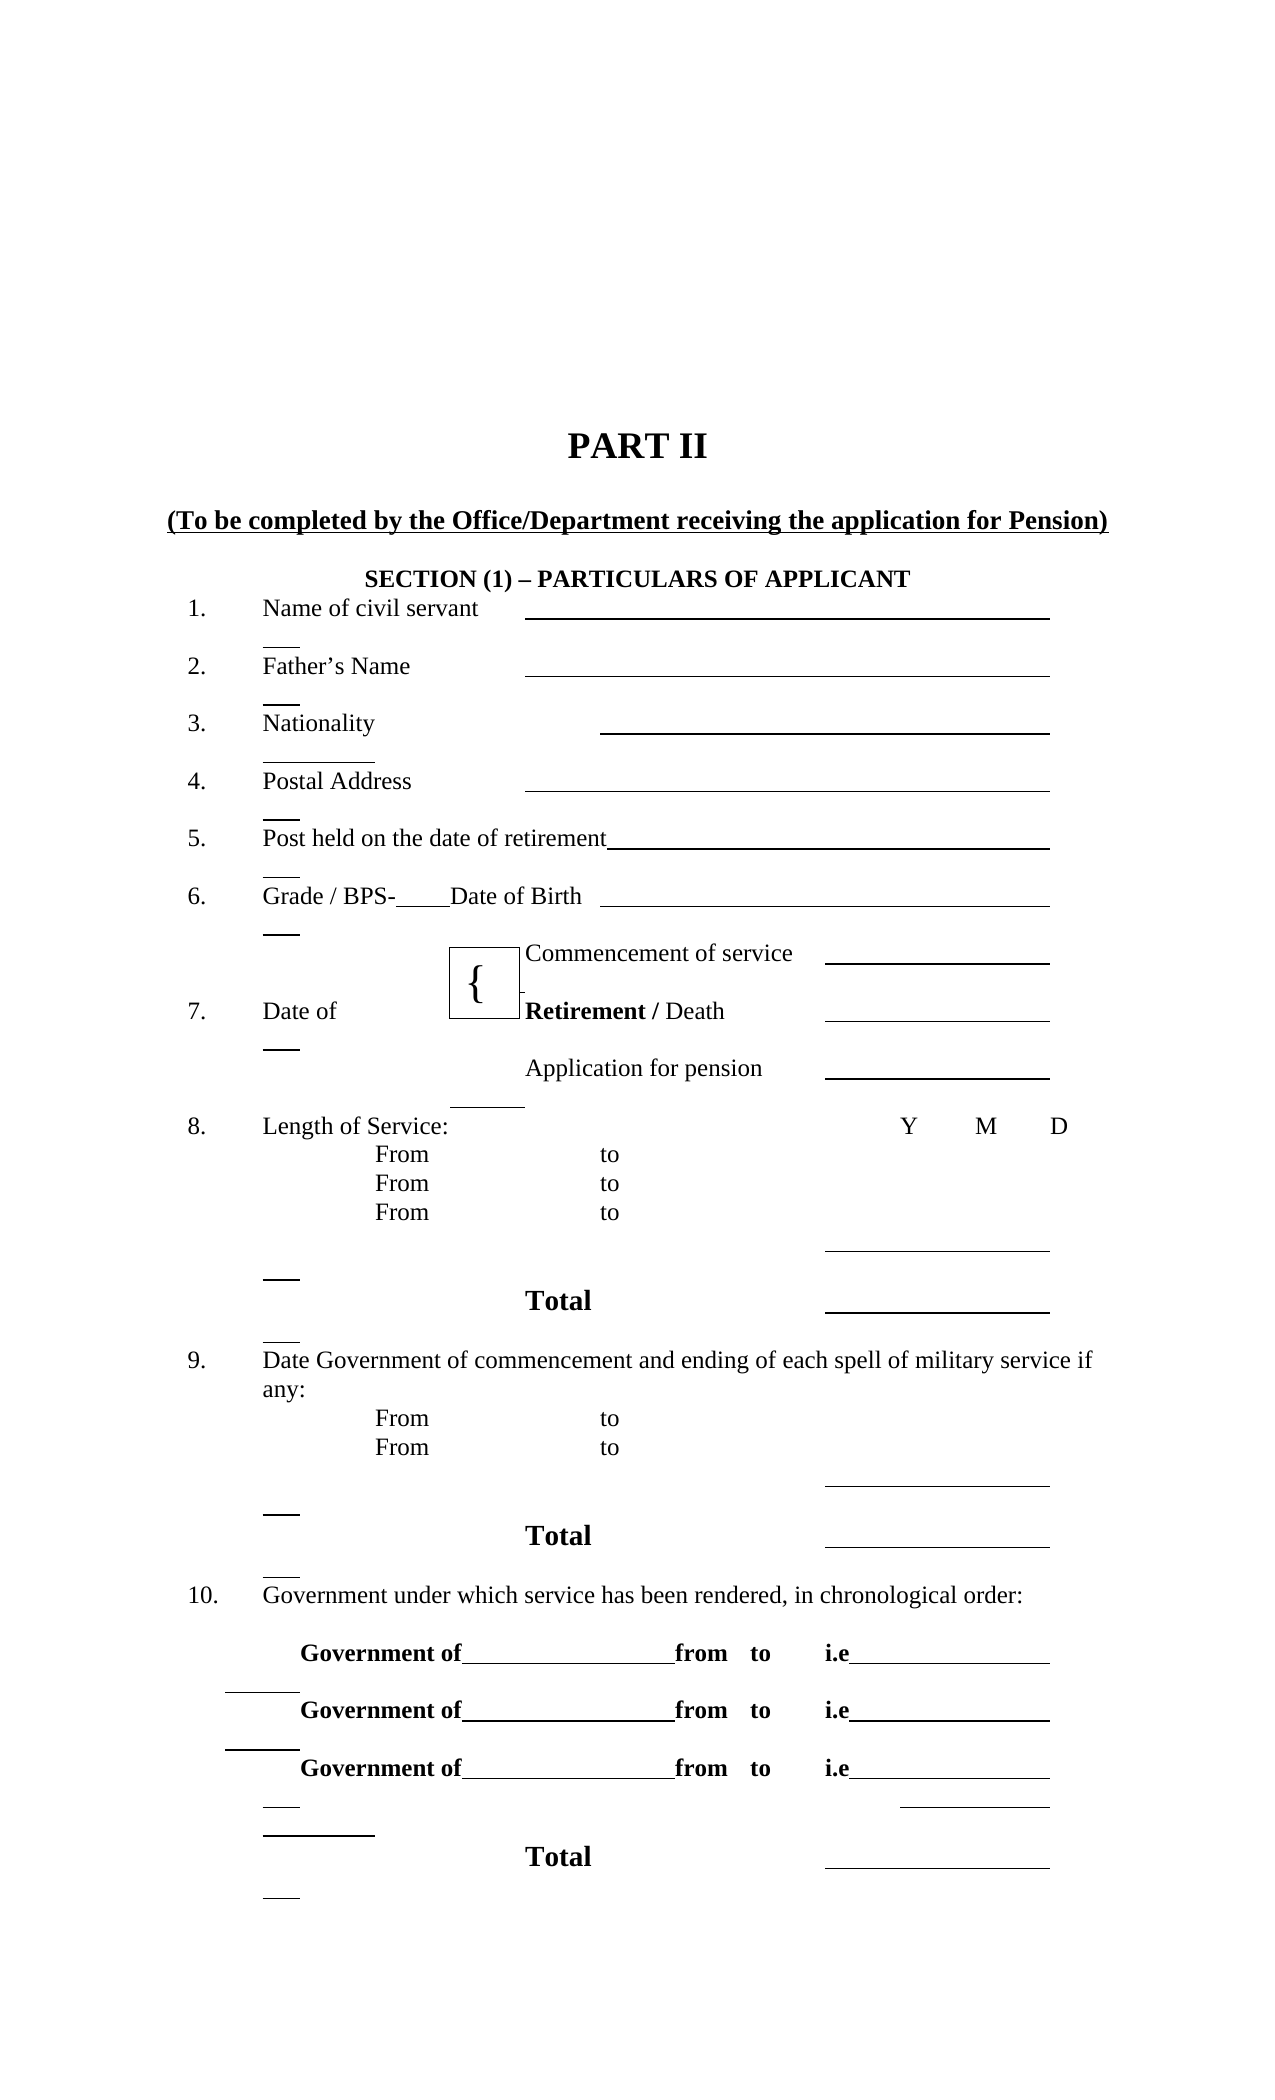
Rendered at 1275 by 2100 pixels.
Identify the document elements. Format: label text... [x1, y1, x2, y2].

text Commencement of service [450, 938, 1125, 996]
text PART II [150, 423, 1125, 466]
list Name of civil servant [187, 593, 1125, 651]
list Total [262, 1839, 1125, 1901]
list From to [262, 1432, 1125, 1461]
list From to [262, 1168, 1125, 1197]
list Nationality [187, 708, 1125, 766]
list Total [262, 1518, 1125, 1580]
list Government of from to i.e [262, 1753, 1125, 1839]
list Date Government of commencement and ending of each spell of military service if any: [187, 1346, 1125, 1403]
list From to [262, 1197, 1125, 1226]
text From to [150, 1403, 1125, 1432]
list Father’s Name [187, 651, 1125, 708]
list Length of Service: Y M D [187, 1111, 1125, 1139]
list Total [262, 1283, 1125, 1346]
text Application for pension [450, 1053, 1125, 1111]
list Postal Address [187, 766, 1125, 823]
list Post held on the date of retirement [187, 823, 1125, 881]
text Government of from to i.e [225, 1638, 1125, 1695]
list From to [337, 1139, 1125, 1168]
text SECTION (1) – PARTICULARS OF APPLICANT [150, 564, 1125, 593]
text (To be completed by the Office/Department receiving the application for Pension) [150, 504, 1125, 536]
list Date of Retirement / Death [187, 996, 1125, 1053]
list Grade / BPS- Date of Birth [187, 881, 1125, 938]
text Government of from to i.e [225, 1695, 1125, 1753]
list Government under which service has been rendered, in chronological order: [187, 1580, 1125, 1609]
